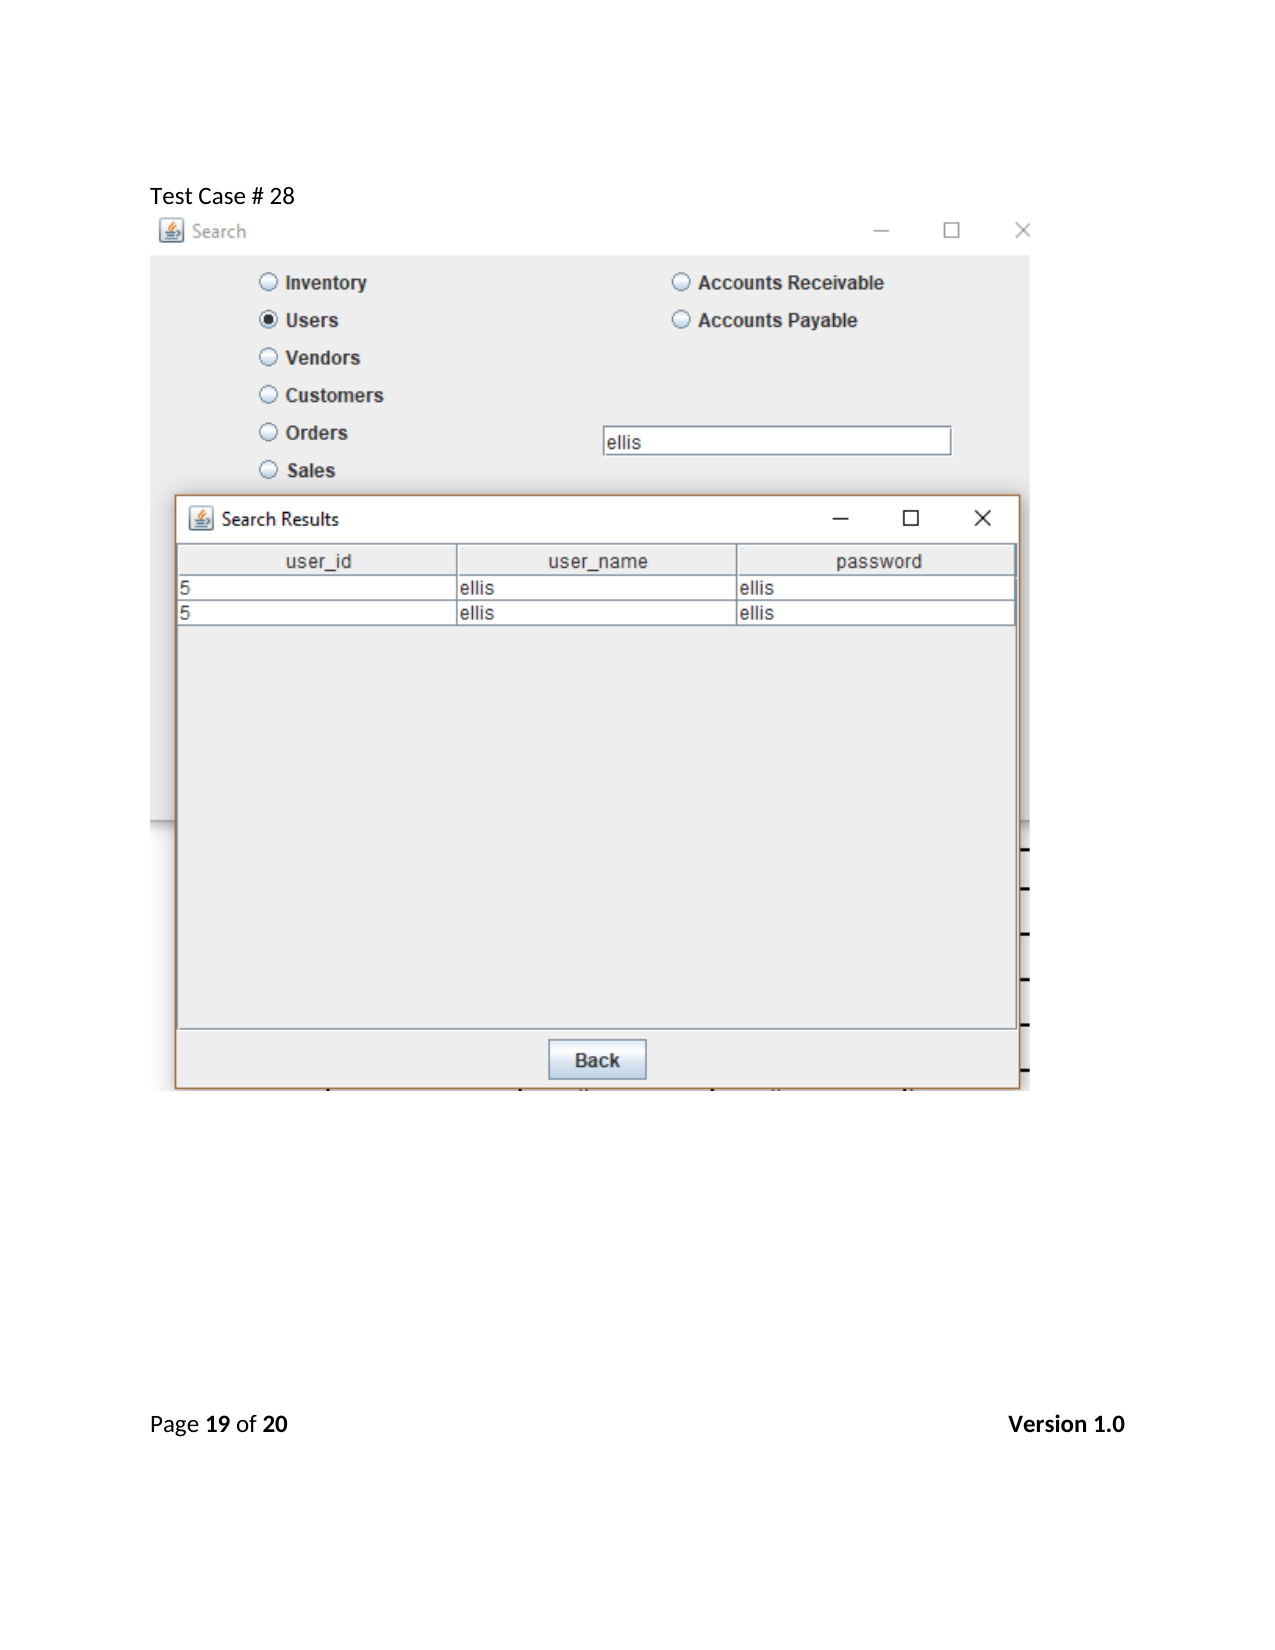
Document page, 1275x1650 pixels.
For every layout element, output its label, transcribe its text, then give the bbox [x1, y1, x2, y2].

picture [150, 211, 1030, 1091]
text Test Case # 28 [150, 181, 1125, 211]
